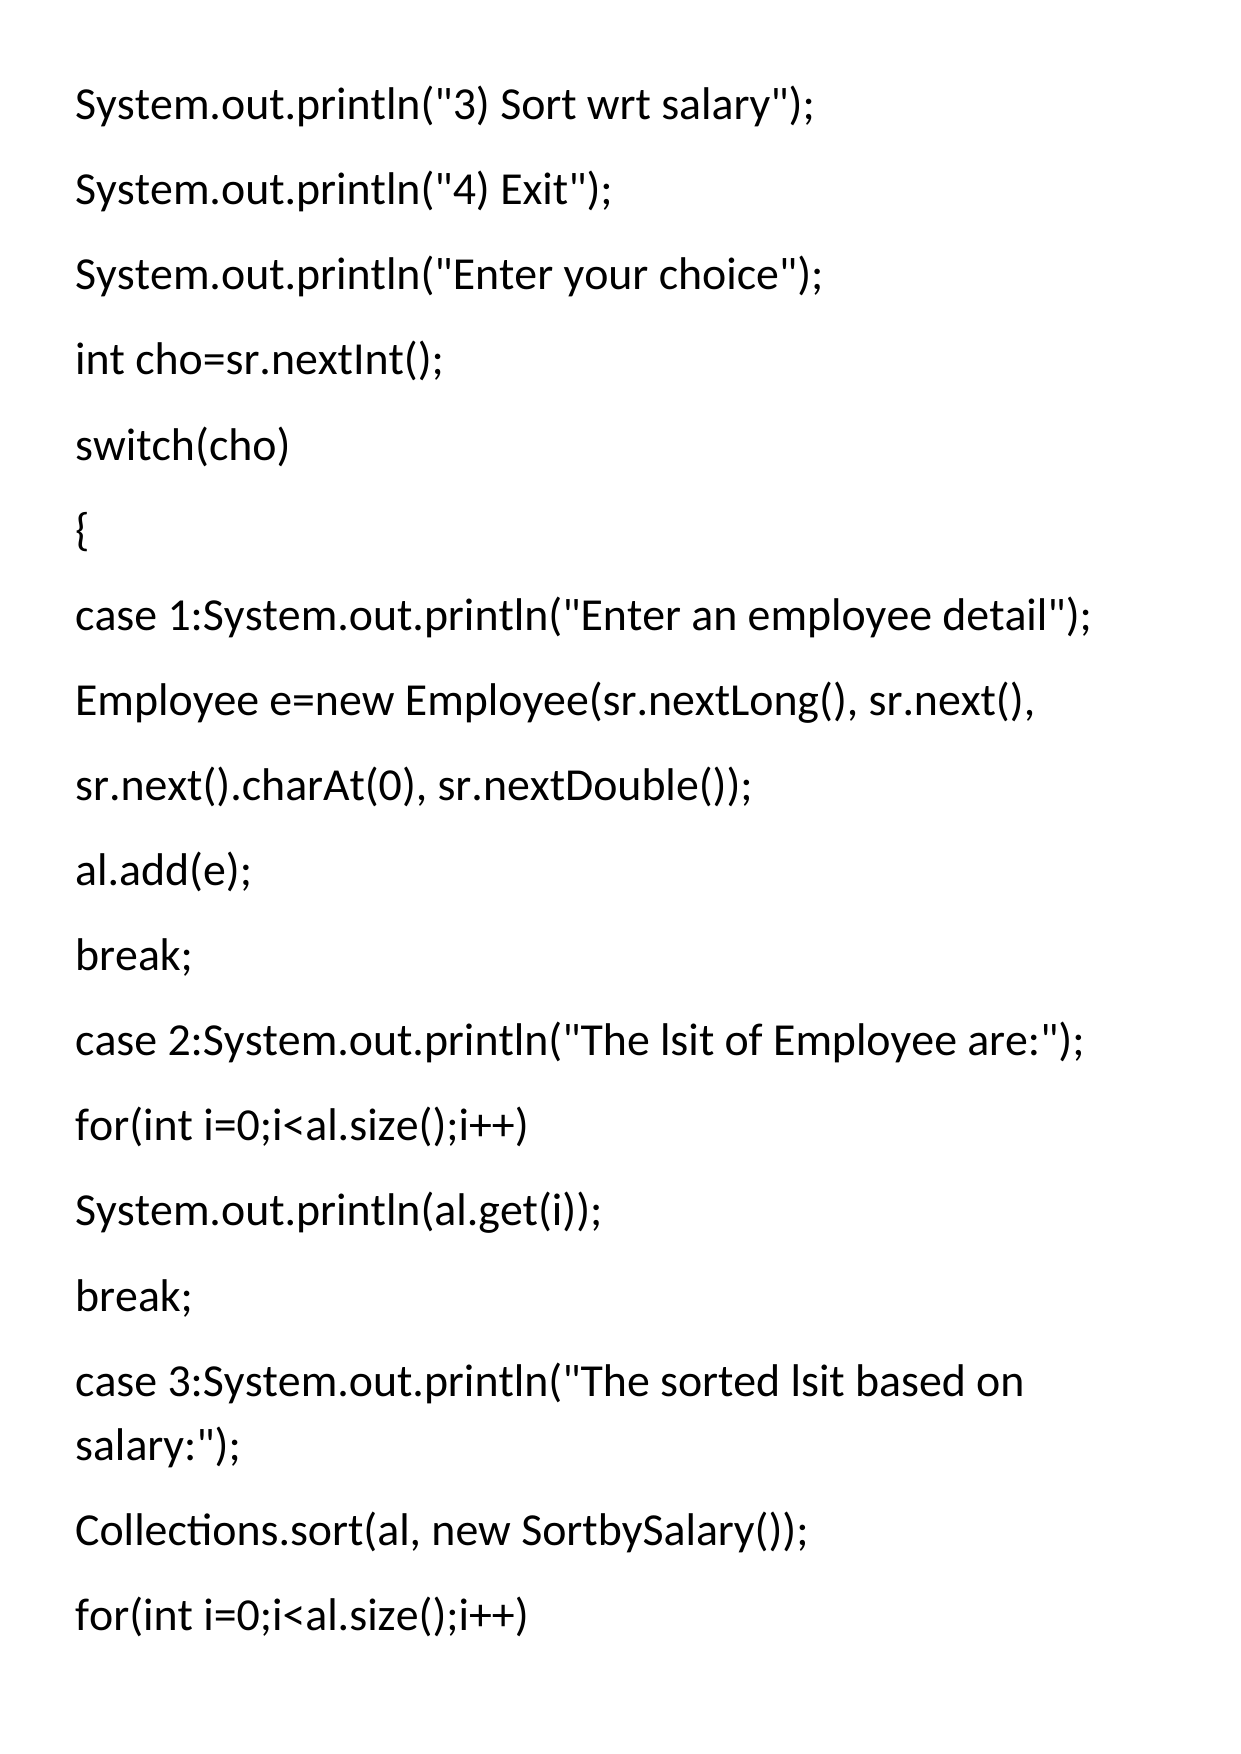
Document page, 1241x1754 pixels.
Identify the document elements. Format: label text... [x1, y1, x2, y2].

text System.out.println(al.get(i)); [75, 1181, 1165, 1237]
text System.out.println("Enter your choice"); [75, 245, 1165, 301]
text break; [75, 1266, 1165, 1322]
text Employee e=new Employee(sr.nextLong(), sr.next(), [75, 671, 1165, 727]
text sr.next().charAt(0), sr.nextDouble()); [75, 756, 1165, 812]
text Collections.sort(al, new SortbySalary()); [75, 1501, 1165, 1557]
text switch(cho) [75, 415, 1165, 471]
text System.out.println("4) Exit"); [75, 160, 1165, 216]
text System.out.println("3) Sort wrt salary"); [75, 75, 1165, 131]
text for(int i=0;i<al.size();i++) [75, 1096, 1165, 1152]
text case 3:System.out.println("The sorted lsit based on salary:"); [75, 1352, 1165, 1472]
text break; [75, 926, 1165, 982]
text case 1:System.out.println("Enter an employee detail"); [75, 586, 1165, 642]
text al.add(e); [75, 841, 1165, 897]
text int cho=sr.nextInt(); [75, 330, 1165, 386]
text { [75, 501, 1165, 556]
text for(int i=0;i<al.size();i++) [75, 1586, 1165, 1642]
text case 2:System.out.println("The lsit of Employee are:"); [75, 1011, 1165, 1067]
